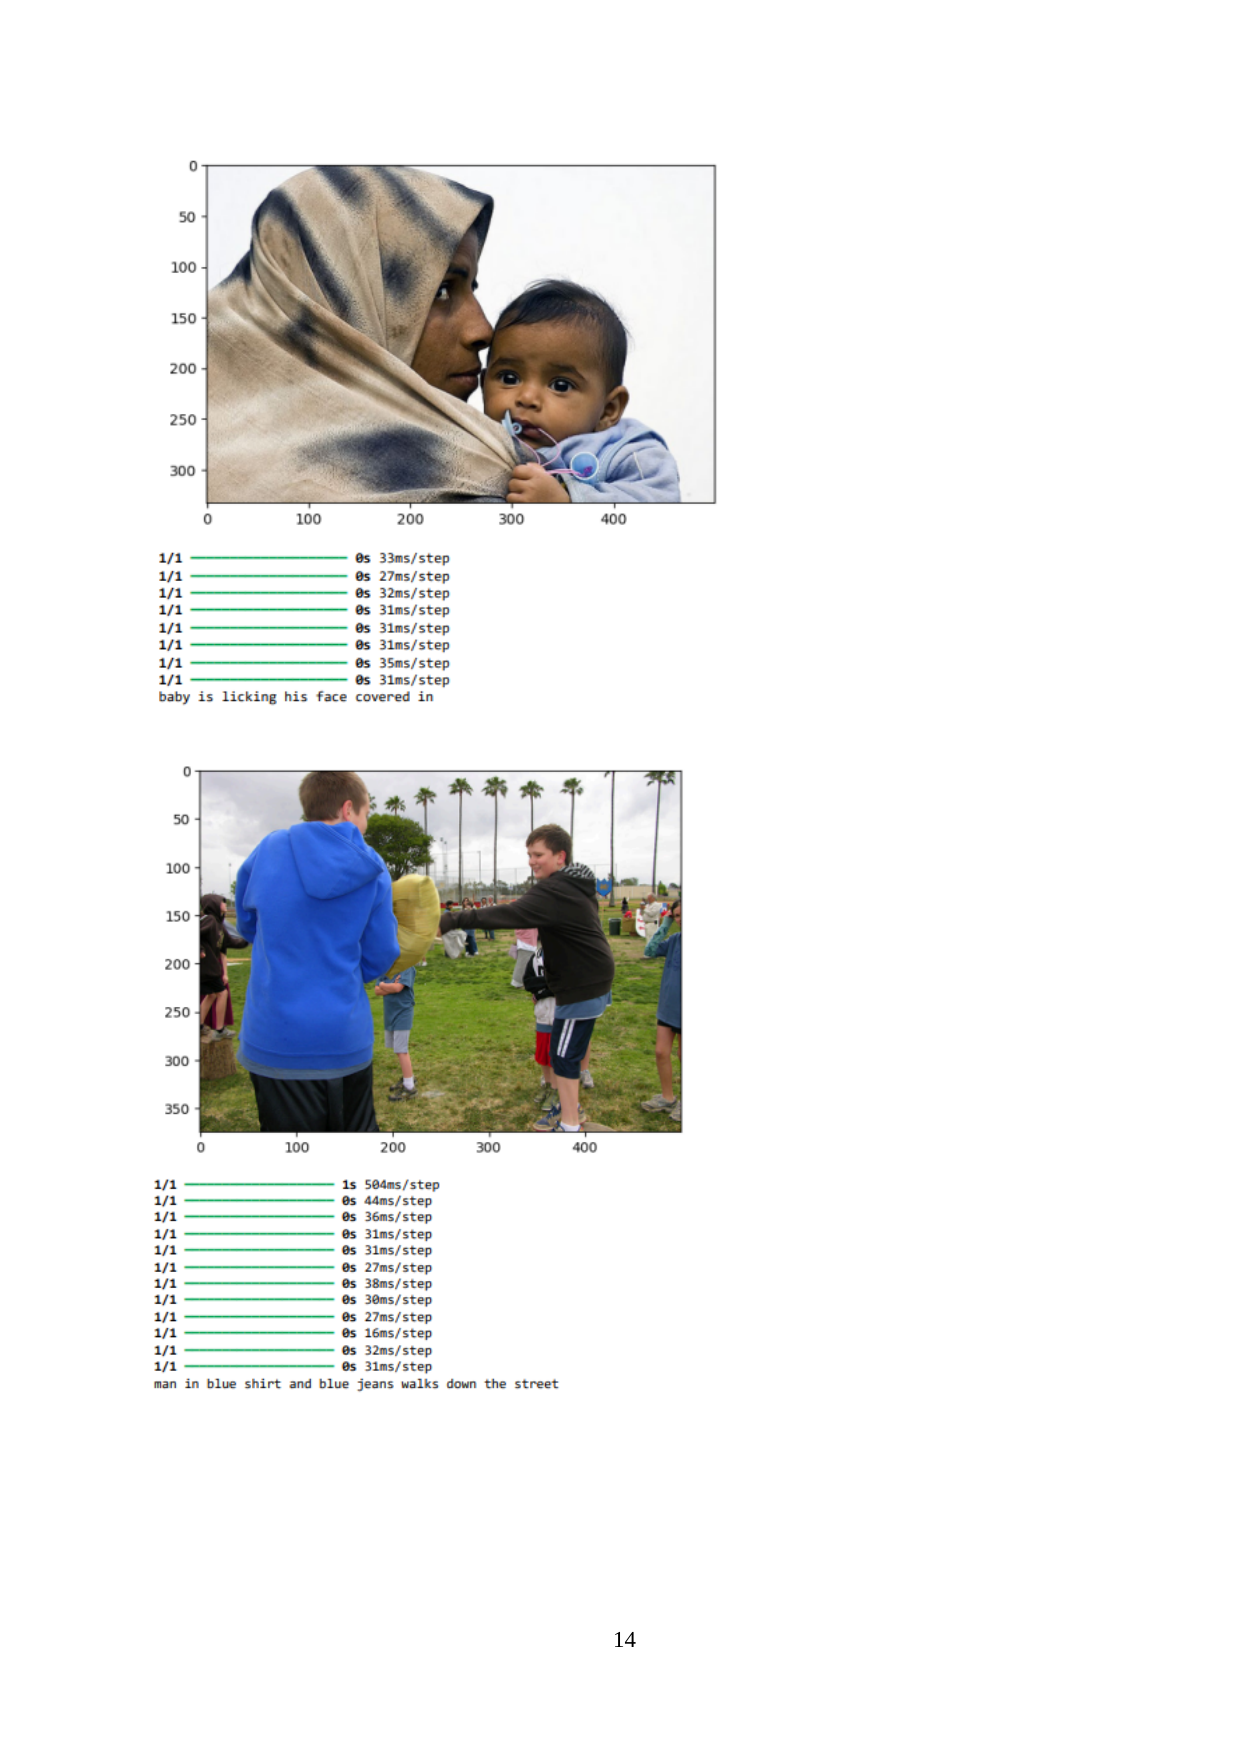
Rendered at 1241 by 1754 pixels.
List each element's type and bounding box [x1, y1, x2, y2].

picture [116, 754, 811, 1415]
picture [116, 147, 785, 721]
